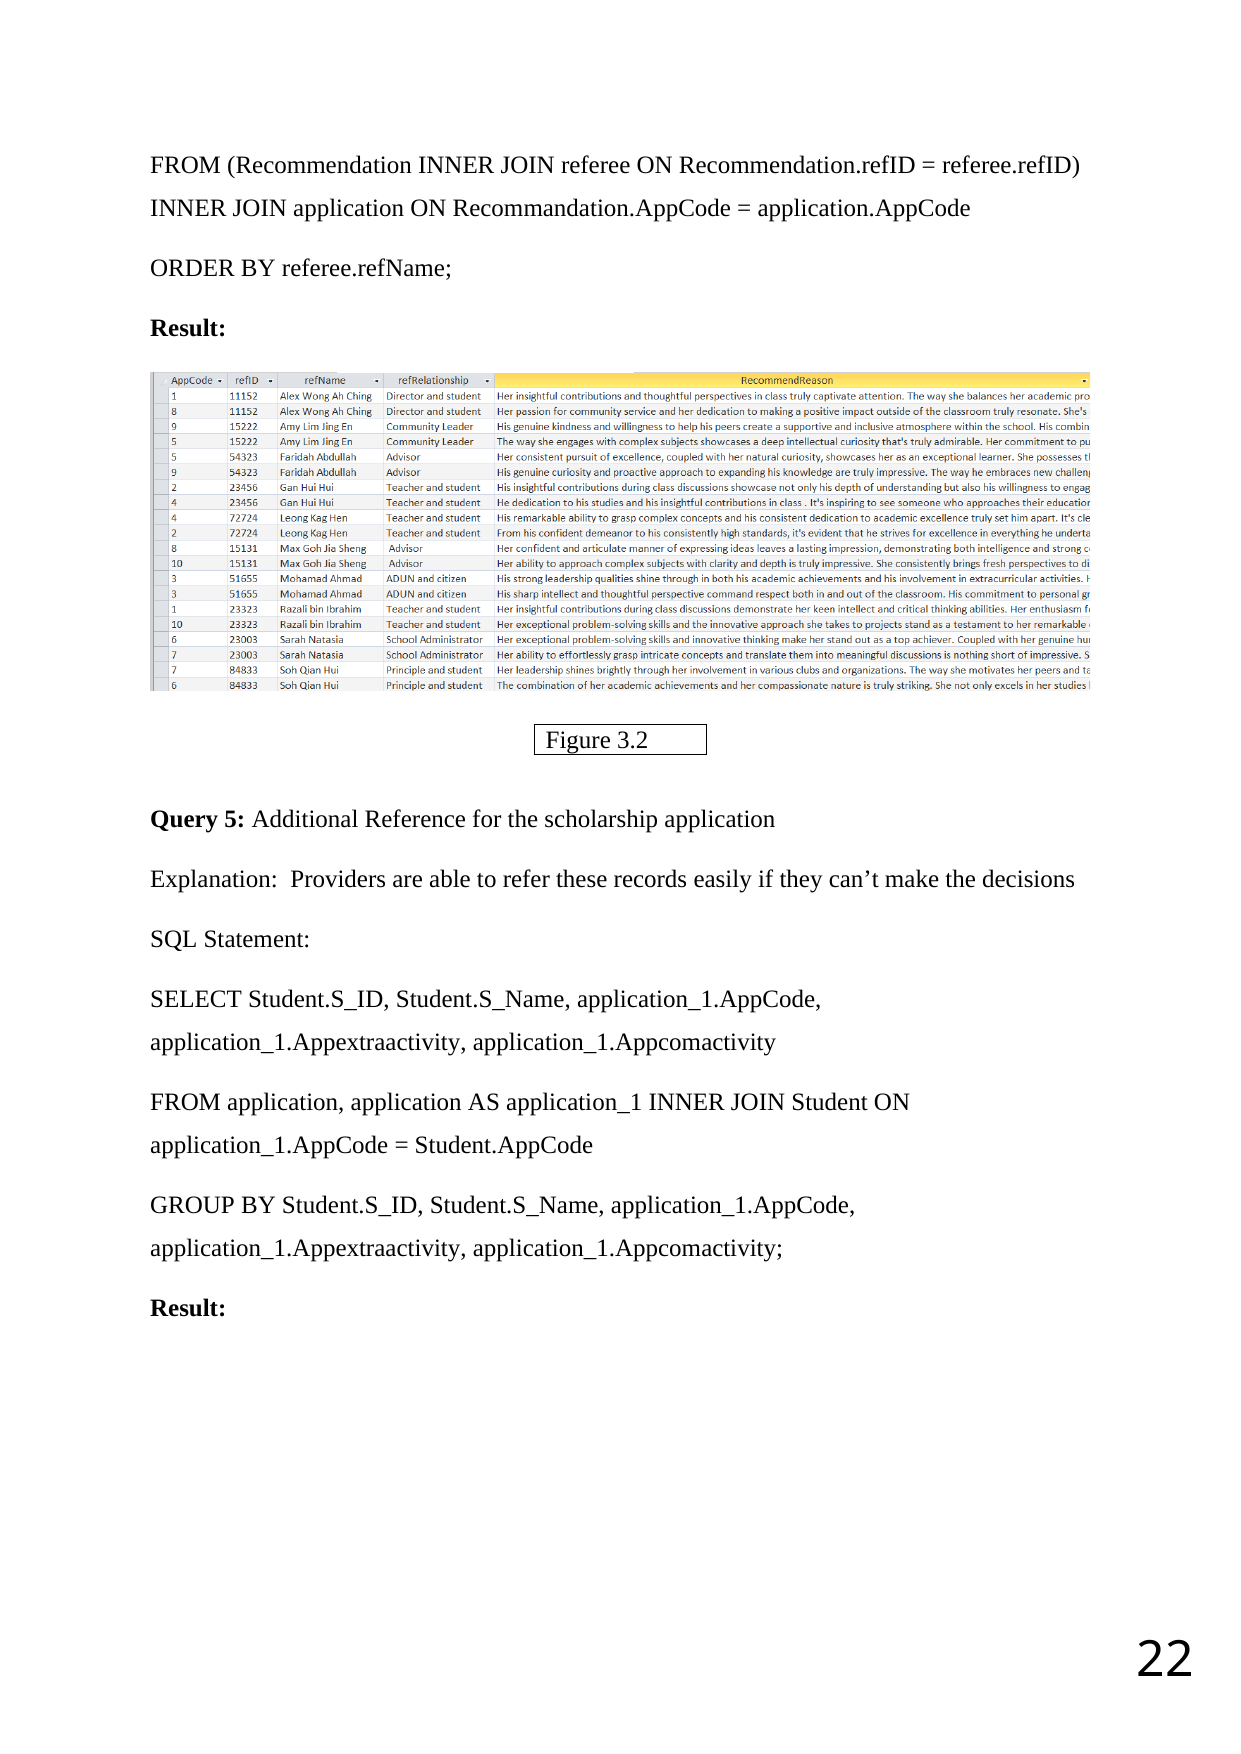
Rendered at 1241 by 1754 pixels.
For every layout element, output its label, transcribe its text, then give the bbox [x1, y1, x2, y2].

table_header Figure 3.2 [535, 725, 706, 753]
picture [150, 372, 1091, 691]
text Result: [150, 1293, 1090, 1321]
text FROM (Recommendation INNER JOIN referee ON Recommendation.refID = referee.refID) INNER JOIN application ON Recommandation.AppCode = application.AppCode [150, 150, 1090, 222]
text FROM application, application AS application_1 INNER JOIN Student ON application_1.AppCode = Student.AppCode [150, 1087, 1090, 1159]
text SELECT Student.S_ID, Student.S_Name, application_1.AppCode, application_1.Appextraactivity, application_1.Appcomactivity [150, 984, 1090, 1056]
text SQL Statement: [150, 924, 1090, 953]
text GROUP BY Student.S_ID, Student.S_Name, application_1.AppCode, application_1.Appextraactivity, application_1.Appcomactivity; [150, 1190, 1090, 1262]
text Result: [150, 313, 1090, 341]
text ORDER BY referee.refName; [150, 253, 1090, 282]
text Query 5: Additional Reference for the scholarship application [150, 804, 1090, 833]
text Explanation: Providers are able to refer these records easily if they can’t make the decisions [150, 864, 1090, 893]
